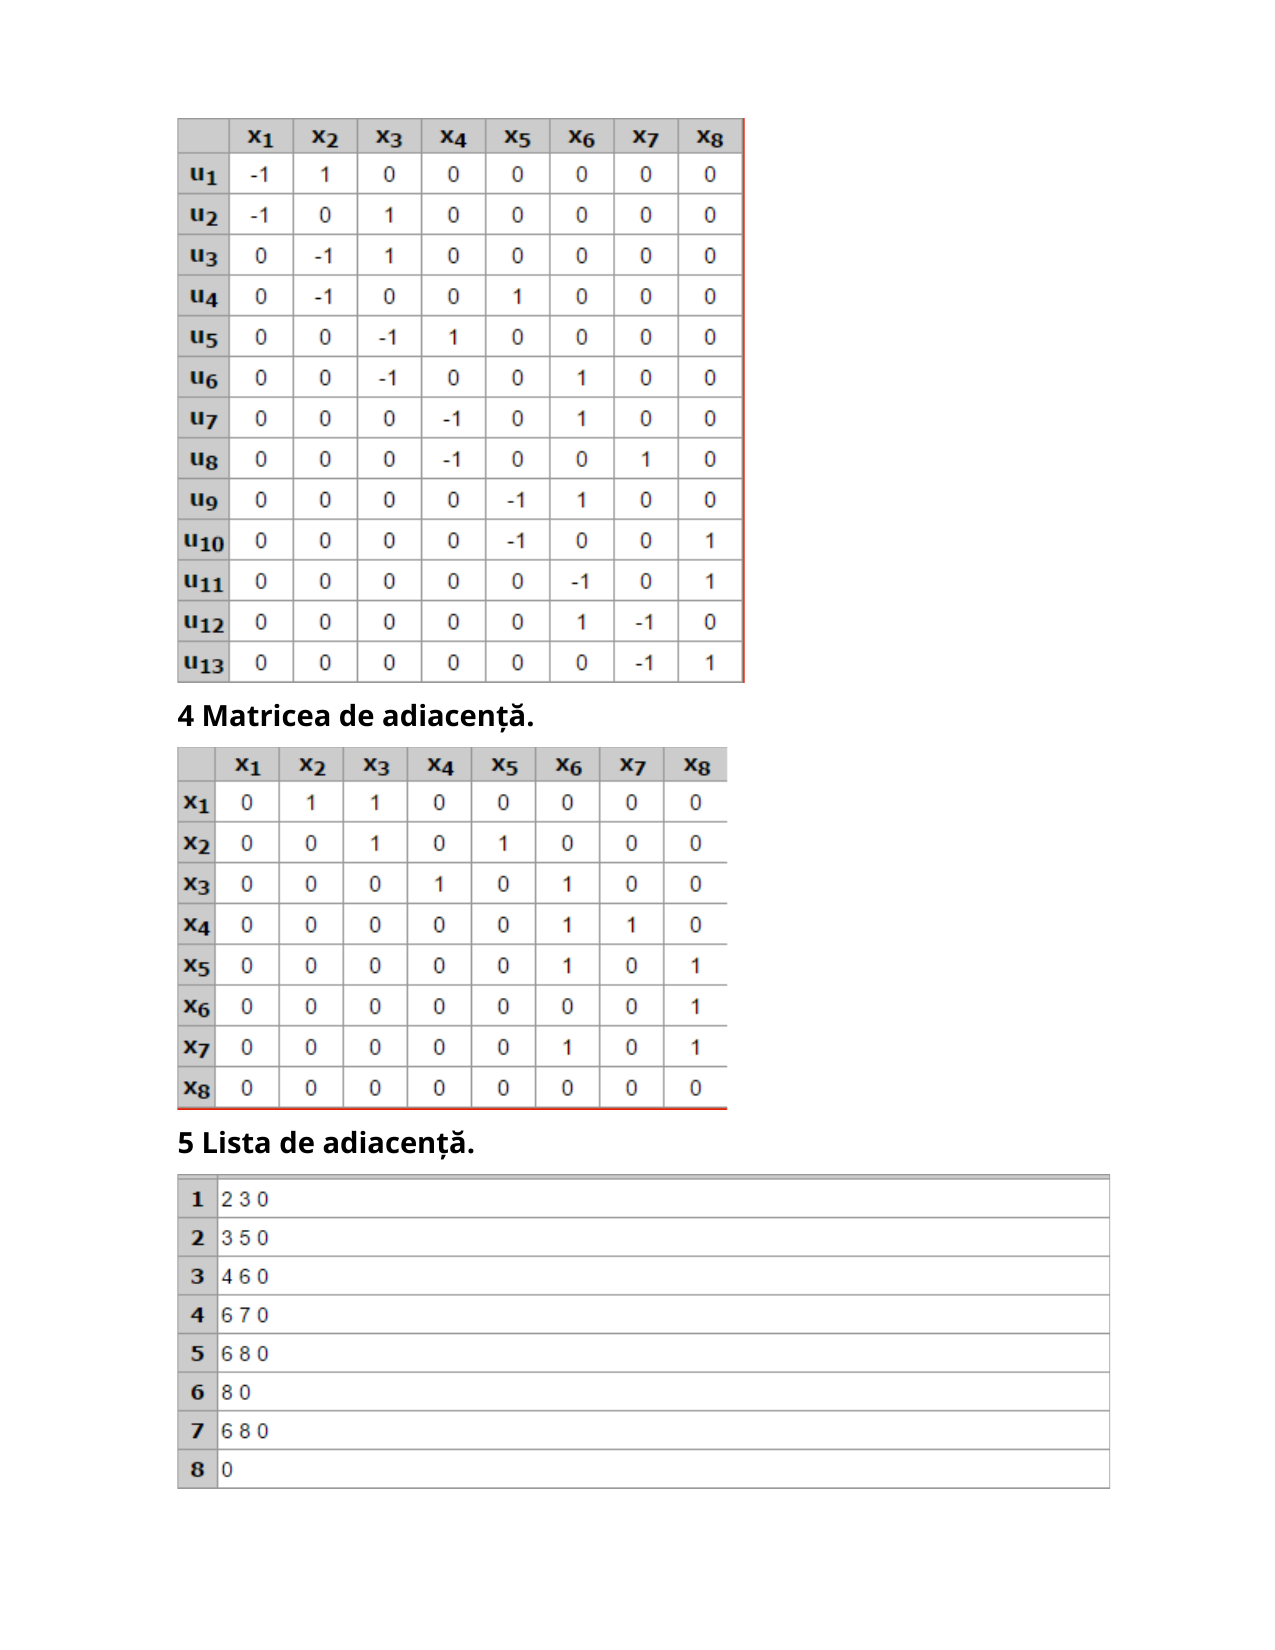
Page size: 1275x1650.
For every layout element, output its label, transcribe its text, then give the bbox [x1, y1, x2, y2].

picture [177, 118, 745, 683]
picture [177, 747, 729, 1110]
picture [177, 1174, 1111, 1489]
text 4 Matricea de adiacență. [177, 695, 1186, 734]
text 5 Lista de adiacență. [177, 1122, 1186, 1162]
